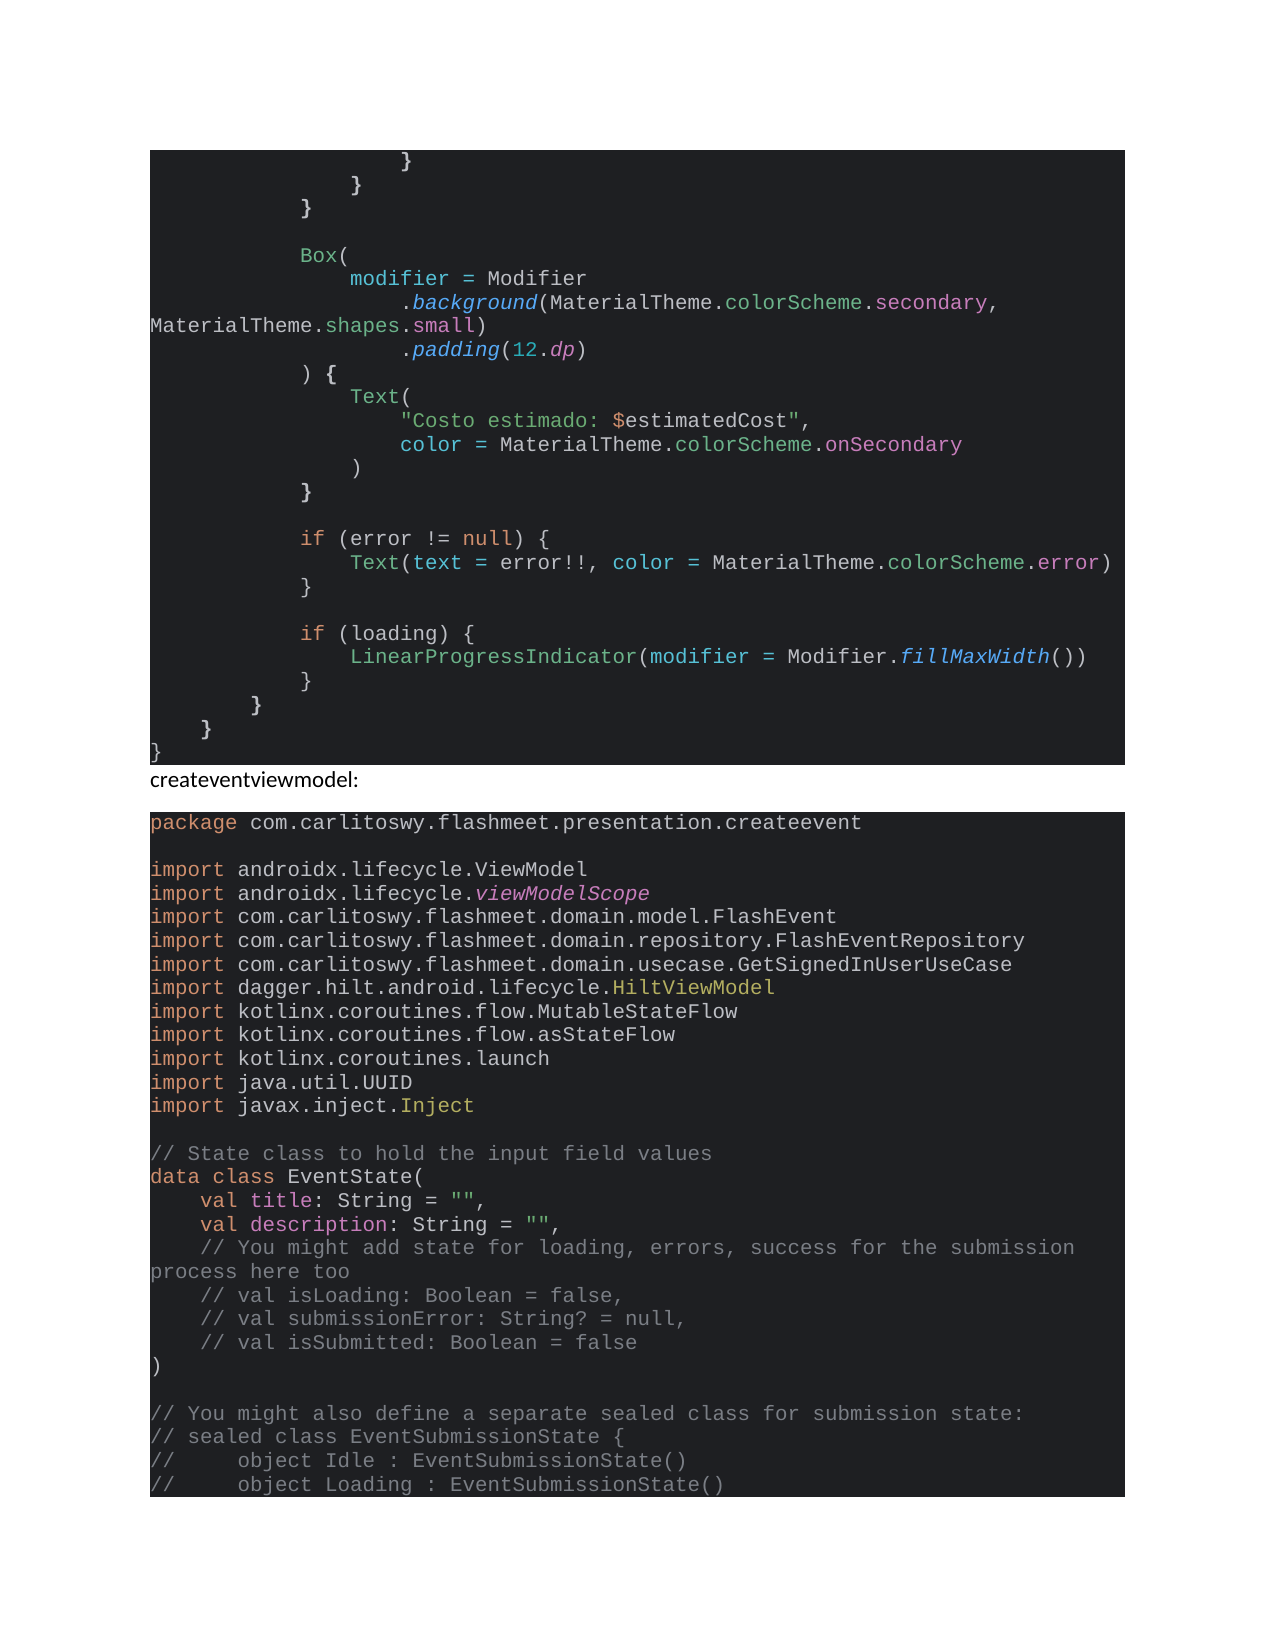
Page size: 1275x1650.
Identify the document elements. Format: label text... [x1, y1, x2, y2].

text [150, 812, 1125, 1497]
text createventviewmodel: [150, 765, 1125, 793]
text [150, 150, 1125, 765]
